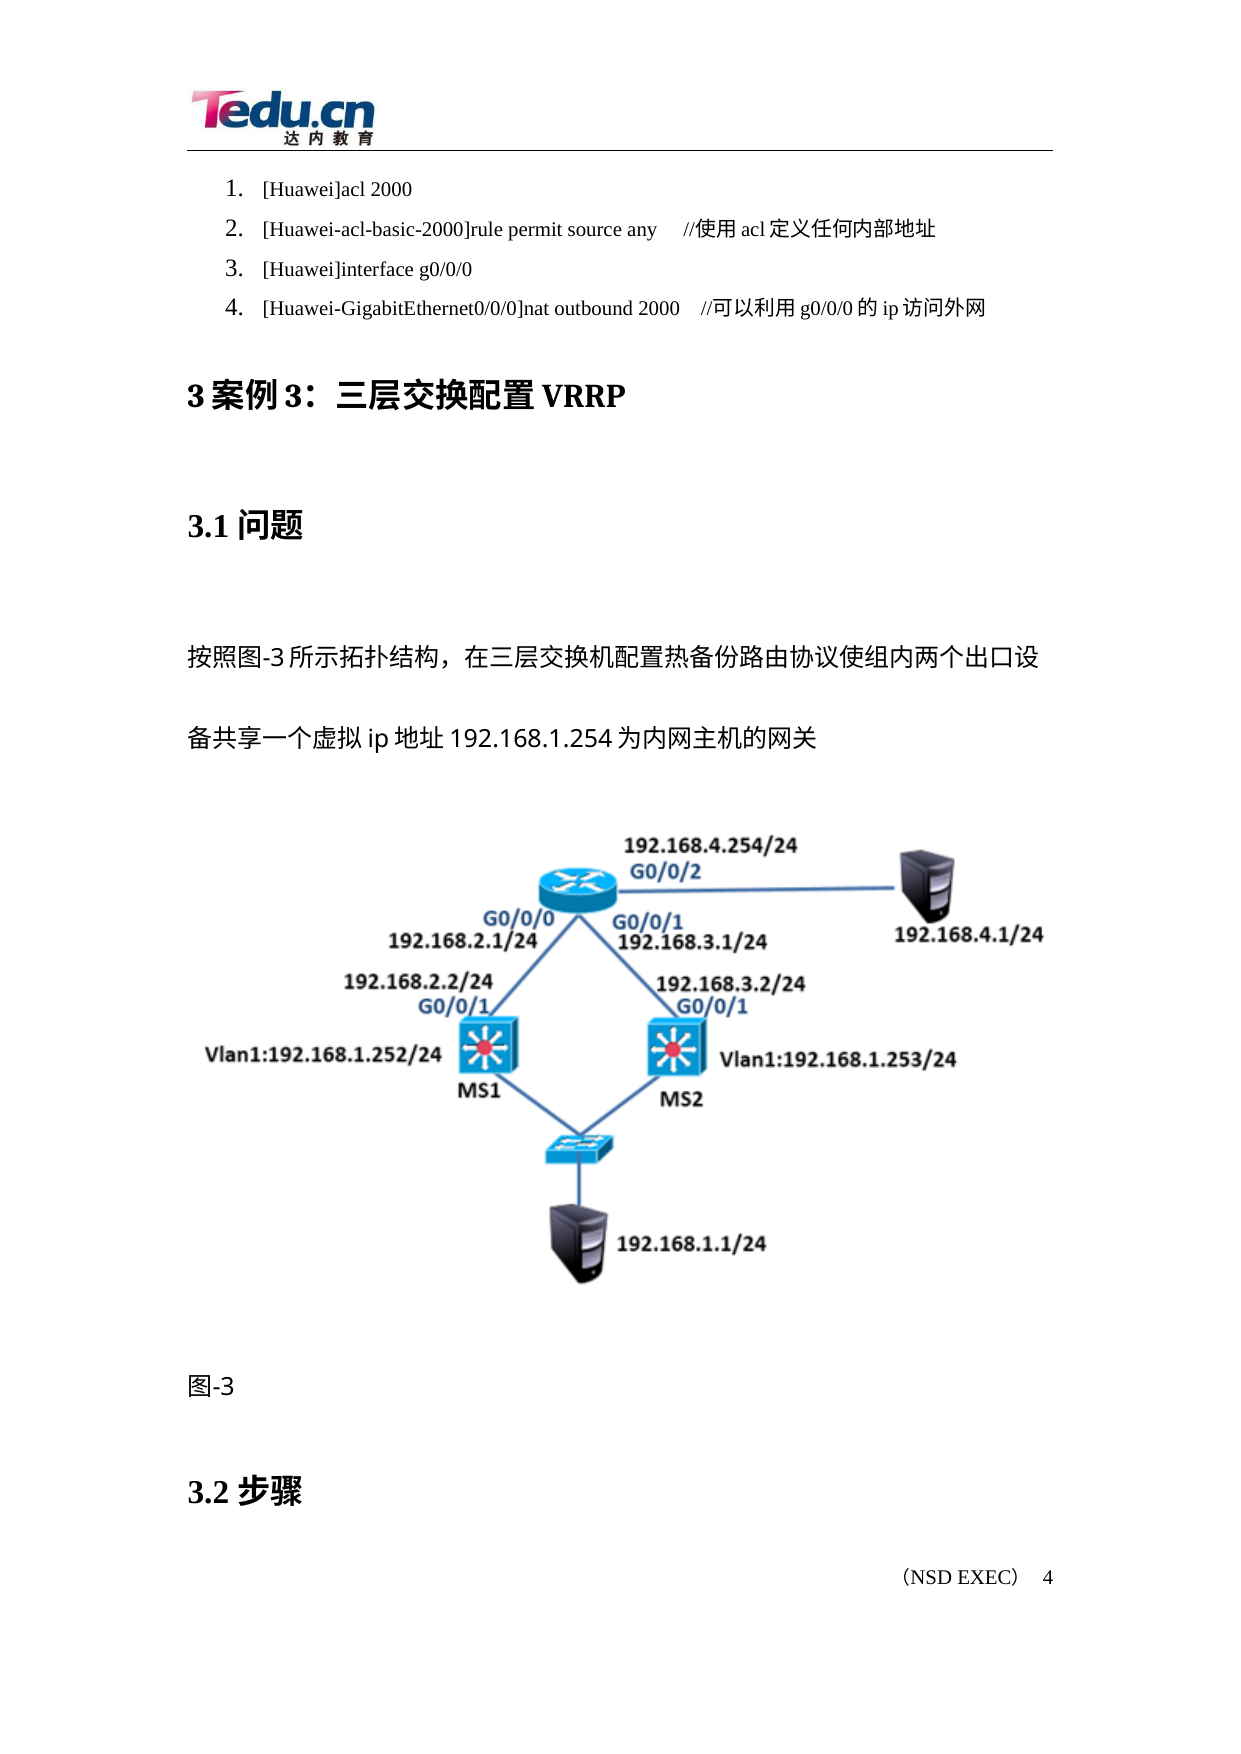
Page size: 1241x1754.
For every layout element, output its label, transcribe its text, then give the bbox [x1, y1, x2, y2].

text 按照图-3所示拓扑结构，在三层交换机配置热备份路由协议使组内两个出口设备共享一个虚拟ip地址192.168.1.254为内网主机的网关 [187, 621, 1053, 771]
subtitle 3.1 问题 [187, 489, 1053, 557]
picture [187, 88, 379, 148]
list [Huawei-acl-basic-2000]rule permit source any //使用acl定义任何内部地址 [225, 210, 1053, 244]
list [Huawei]interface g0/0/0 [225, 250, 1053, 284]
list [Huawei-GigabitEthernet0/0/0]nat outbound 2000 //可以利用g0/0/0的ip访问外网 [225, 290, 1053, 324]
text 图-3 [187, 1350, 1053, 1418]
picture [187, 807, 1053, 1286]
list [Huawei]acl 2000 [225, 170, 1053, 204]
subtitle 3.2 步骤 [187, 1454, 1053, 1522]
subtitle 3 案例3：三层交换配置VRRP [187, 359, 1053, 427]
